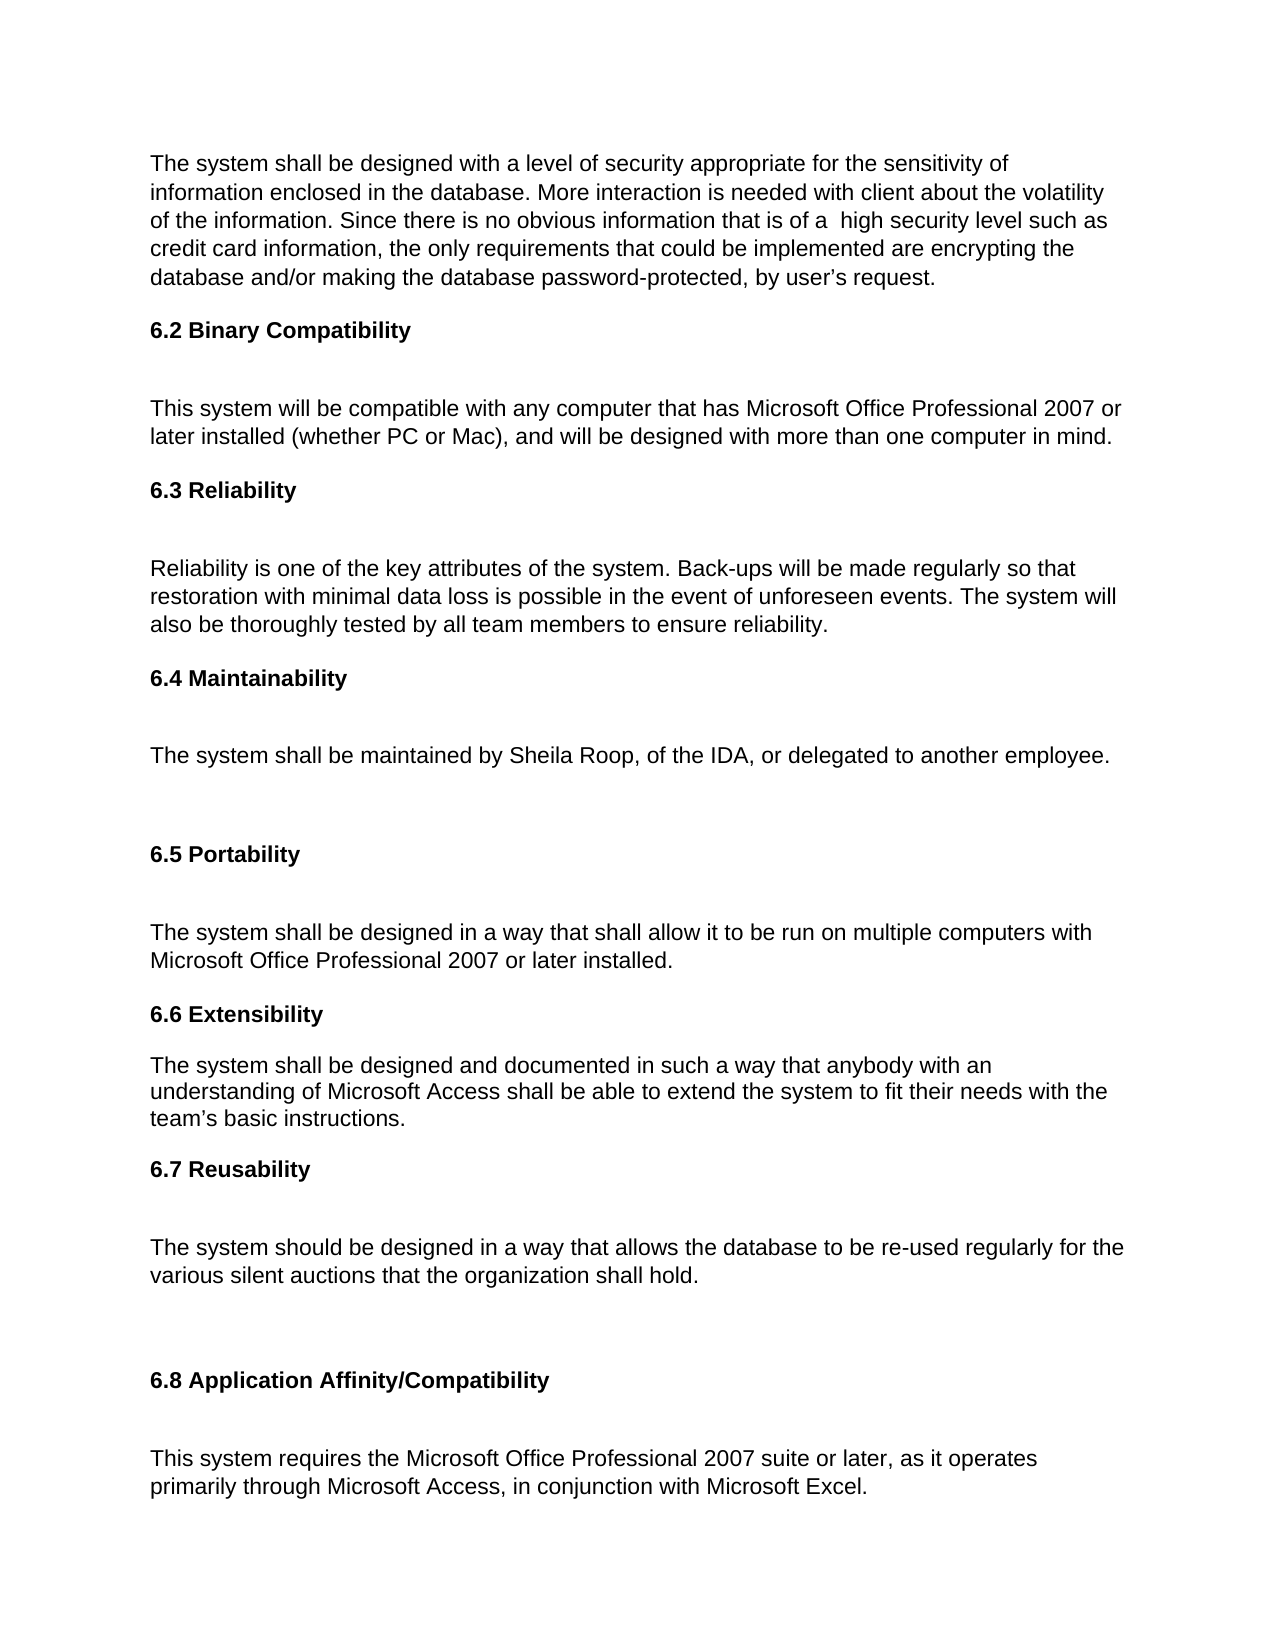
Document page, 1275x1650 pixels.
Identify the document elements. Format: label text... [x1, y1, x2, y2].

text The system shall be designed in a way that shall allow it to be run on multiple computers with Microsoft Office Professional 2007 or later installed. [150, 919, 1125, 973]
subtitle 6.5 Portability [150, 841, 1125, 867]
subtitle 6.7 Reusability [150, 1156, 1125, 1182]
subtitle 6.3 Reliability [150, 477, 1125, 503]
subtitle 6.2 Binary Compatibility [150, 317, 1125, 343]
subtitle 6.4 Maintainability [150, 665, 1125, 691]
subtitle 6.6 Extensibility [150, 1001, 1125, 1027]
subtitle The system shall be designed and documented in such a way that anybody with an understanding of Microsoft Access shall be able to extend the system to fit their needs with the team’s basic instructions. [150, 1052, 1125, 1131]
text The system shall be maintained by Sheila Roop, of the IDA, or delegated to another employee. [150, 742, 1125, 769]
text This system will be compatible with any computer that has Microsoft Office Professional 2007 or later installed (whether PC or Mac), and will be designed with more than one computer in mind. [150, 395, 1125, 450]
subtitle 6.8 Application Affinity/Compatibility [150, 1367, 1125, 1393]
text The system should be designed in a way that allows the database to be re-used regularly for the various silent auctions that the organization shall hold. [150, 1234, 1125, 1288]
text The system shall be designed with a level of security appropriate for the sensitivity of information enclosed in the database. More interaction is needed with client about the volatility of the information. Since there is no obvious information that is of a high security level such as credit card information, the only requirements that could be implemented are encrypting the database and/or making the database password-protected, by user’s request. [150, 150, 1125, 290]
text Reliability is one of the key attributes of the system. Back-ups will be made regularly so that restoration with minimal data loss is possible in the event of unforeseen events. The system will also be thoroughly tested by all team members to ensure reliability. [150, 554, 1125, 638]
text This system requires the Microsoft Office Professional 2007 suite or later, as it operates primarily through Microsoft Access, in conjunction with Microsoft Excel. [150, 1445, 1125, 1499]
